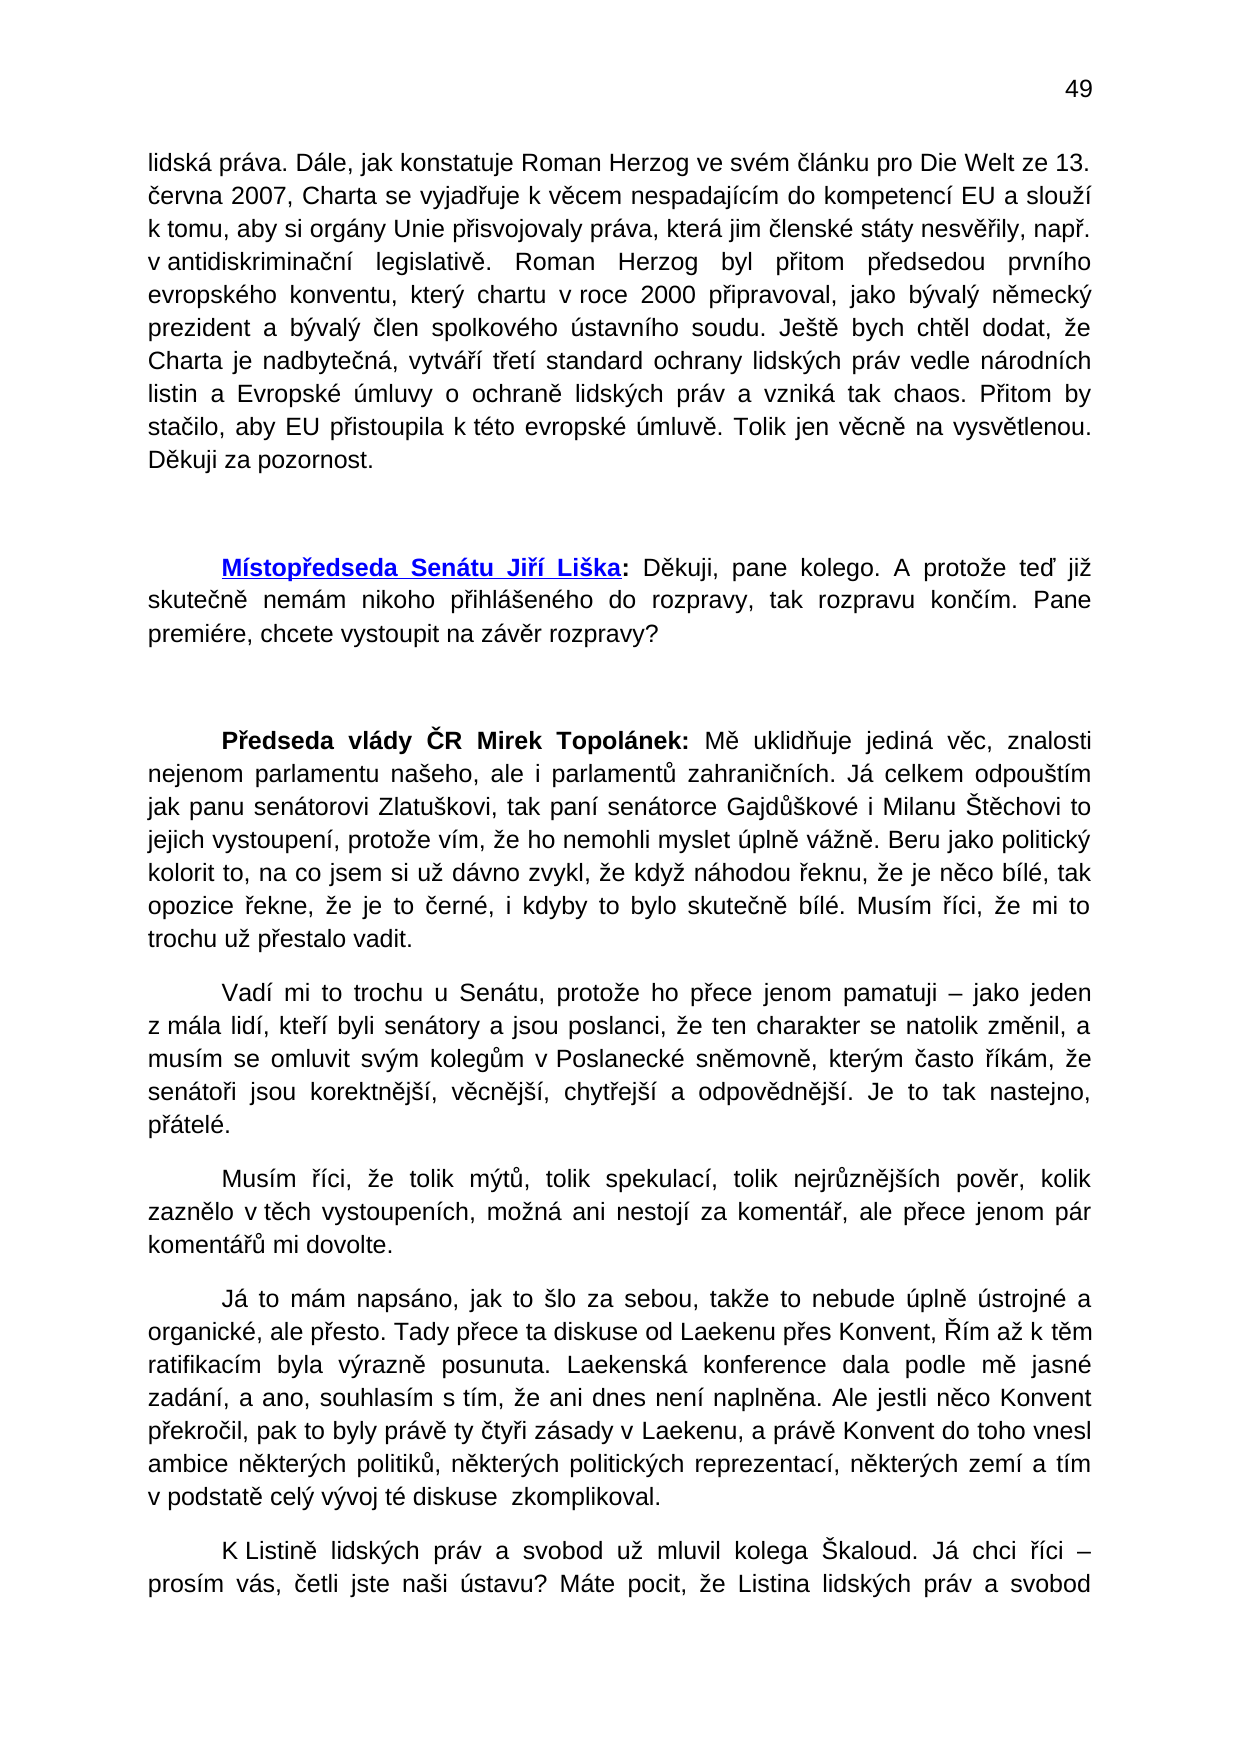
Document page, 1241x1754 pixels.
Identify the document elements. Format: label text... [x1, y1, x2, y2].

text Já to mám napsáno, jak to šlo za sebou, takže to nebude úplně ústrojné a organické, ale přesto. Tady přece ta diskuse od Laekenu přes Konvent, Řím až k těm ratifikacím byla výrazně posunuta. Laekenská konference dala podle mě jasné zadání, a ano, souhlasím s tím, že ani dnes není naplněna. Ale jestli něco Konvent překročil, pak to byly právě ty čtyři zásady v Laekenu, a právě Konvent do toho vnesl ambice některých politiků, některých politických reprezentací, některých zemí a tím v podstatě celý vývoj té diskuse zkomplikoval. [148, 1284, 1093, 1511]
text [148, 1536, 1093, 1598]
text Musím říci, že tolik mýtů, tolik spekulací, tolik nejrůznějších pověr, kolik zaznělo v těch vystoupeních, možná ani nestojí za komentář, ale přece jenom pár komentářů mi dovolte. [148, 1164, 1093, 1259]
text Místopředseda Senátu Jiří Liška: Děkuji, pane kolego. A protože teď již skutečně nemám nikoho přihlášeného do rozpravy, tak rozpravu končím. Pane premiére, chcete vystoupit na závěr rozpravy? [148, 552, 1093, 647]
text Předseda vlády ČR Mirek Topolánek: Mě uklidňuje jediná věc, znalosti nejenom parlamentu našeho, ale i parlamentů zahraničních. Já celkem odpouštím jak panu senátorovi Zlatuškovi, tak paní senátorce Gajdůškové i Milanu Štěchovi to jejich vystoupení, protože vím, že ho nemohli myslet úplně vážně. Beru jako politický kolorit to, na co jsem si už dávno zvykl, že když náhodou řeknu, že je něco bílé, tak opozice řekne, že je to černé, i kdyby to bylo skutečně bílé. Musím říci, že mi to trochu už přestalo vadit. [148, 726, 1093, 953]
text Vadí mi to trochu u Senátu, protože ho přece jenom pamatuji – jako jeden z mála lidí, kteří byli senátory a jsou poslanci, že ten charakter se natolik změnil, a musím se omluvit svým kolegům v Poslanecké sněmovně, kterým často říkám, že senátoři jsou korektnější, věcnější, chytřejší a odpovědnější. Je to tak nastejno, přátelé. [148, 978, 1093, 1139]
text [148, 148, 1093, 473]
